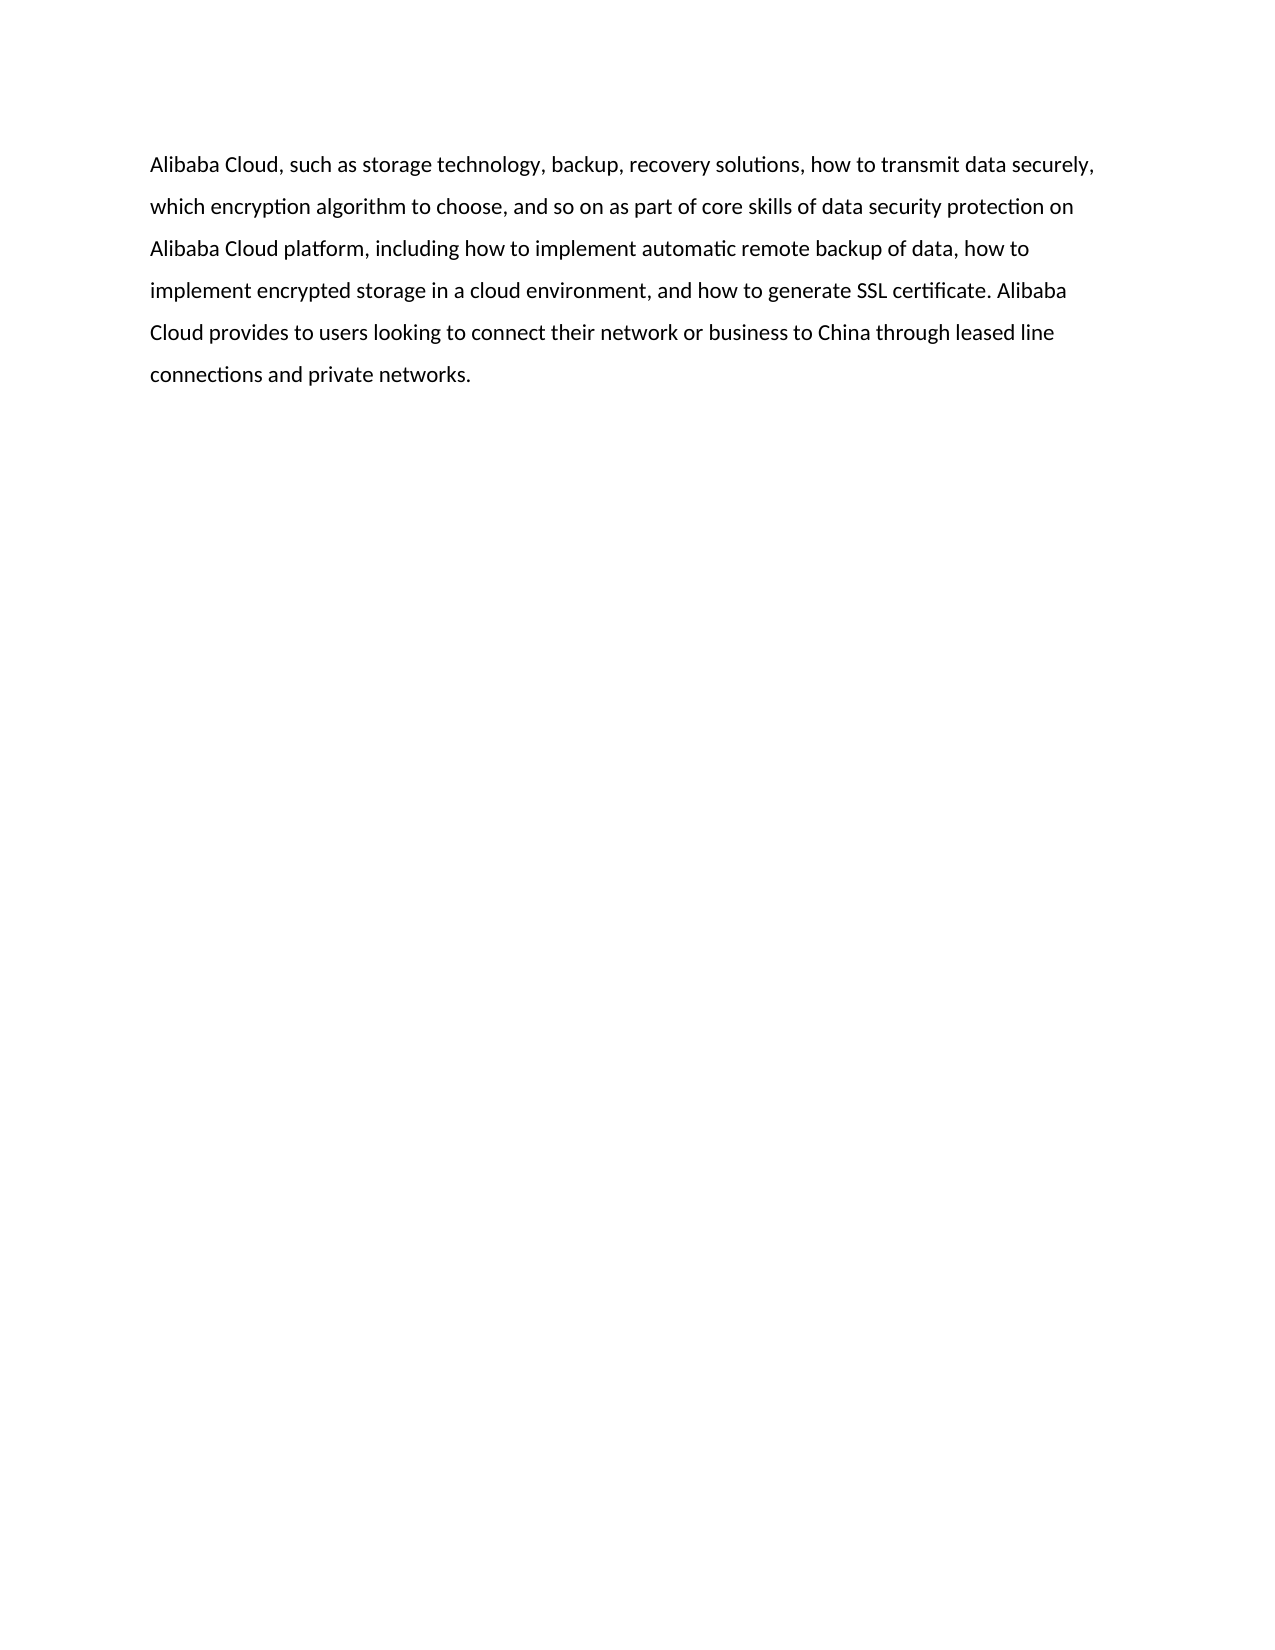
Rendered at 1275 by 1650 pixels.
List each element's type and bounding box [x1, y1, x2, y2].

text [150, 150, 1125, 388]
